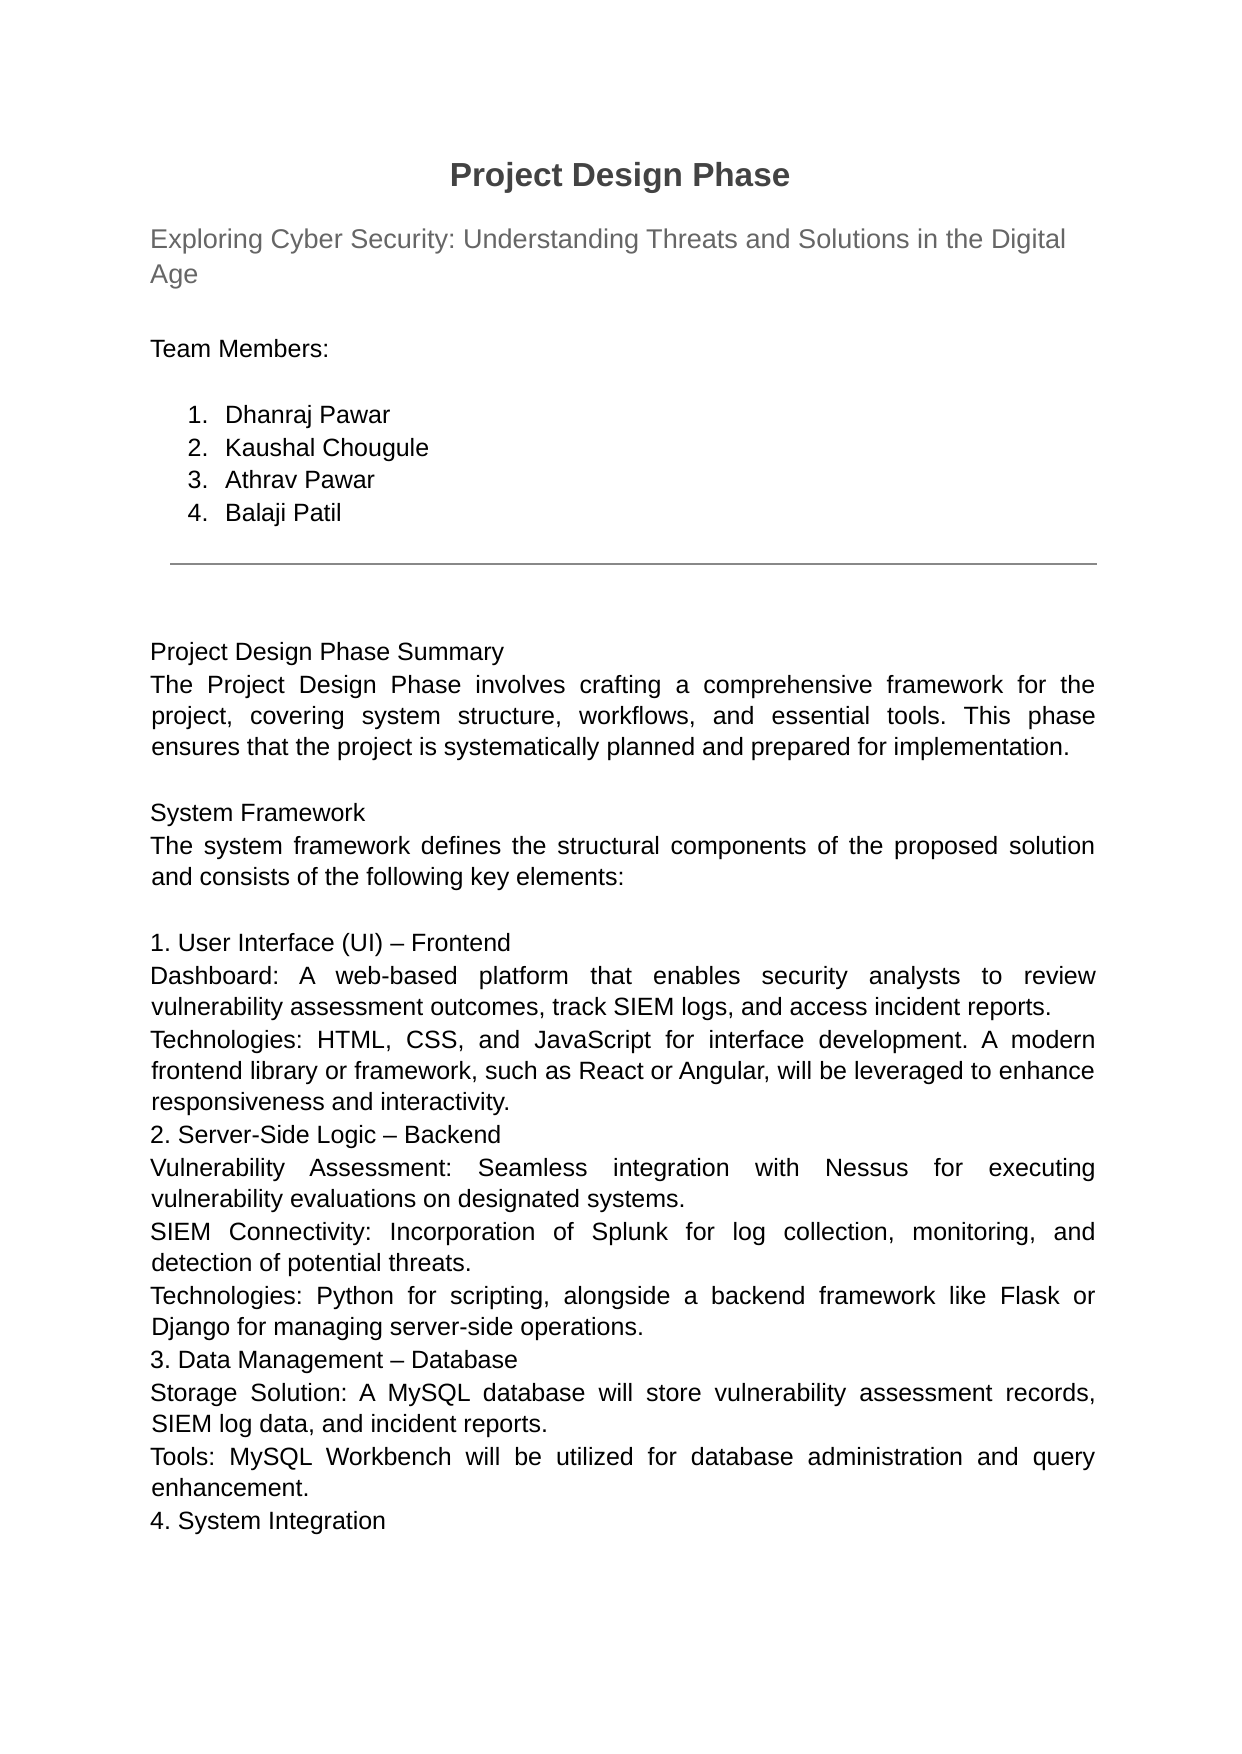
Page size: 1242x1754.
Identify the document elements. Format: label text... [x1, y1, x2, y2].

text The Project Design Phase involves crafting a comprehensive framework for the project, covering system structure, workflows, and essential tools. This phase ensures that the project is systematically planned and prepared for implementation. [150, 669, 1097, 760]
text Exploring Cyber Security: Understanding Threats and Solutions in the Digital Age [150, 223, 1097, 290]
text Technologies: HTML, CSS, and JavaScript for interface development. A modern frontend library or framework, such as React or Angular, will be leveraged to enhance responsiveness and interactivity. [150, 1025, 1097, 1116]
text Dashboard: A web-based platform that enables security analysts to review vulnerability assessment outcomes, track SIEM logs, and access incident reports. [150, 961, 1097, 1021]
text 3. Data Management – Database [150, 1345, 1097, 1374]
text 2. Server-Side Logic – Backend [150, 1120, 1097, 1149]
text Vulnerability Assessment: Seamless integration with Nessus for executing vulnerability evaluations on designated systems. [150, 1153, 1097, 1213]
text 1. User Interface (UI) – Frontend [150, 928, 1097, 957]
text System Framework [150, 798, 1097, 826]
text The system framework defines the structural components of the proposed solution and consists of the following key elements: [150, 831, 1097, 891]
list Kaushal Chougule [187, 432, 1095, 461]
list Balaji Patil [187, 498, 1095, 527]
list Athrav Pawar [187, 465, 1095, 494]
list Dhanraj Pawar [187, 399, 1095, 428]
text Project Design Phase [150, 155, 1090, 194]
text SIEM Connectivity: Incorporation of Splunk for log collection, monitoring, and detection of potential threats. [150, 1217, 1097, 1277]
text Project Design Phase Summary [150, 637, 1097, 665]
text Tools: MySQL Workbench will be utilized for database administration and query enhancement. [150, 1442, 1097, 1502]
text Storage Solution: A MySQL database will store vulnerability assessment records, SIEM log data, and incident reports. [150, 1378, 1097, 1438]
text Technologies: Python for scripting, alongside a backend framework like Flask or Django for managing server-side operations. [150, 1281, 1097, 1341]
text Team Members: [150, 334, 1095, 362]
text 4. System Integration [150, 1506, 1097, 1535]
